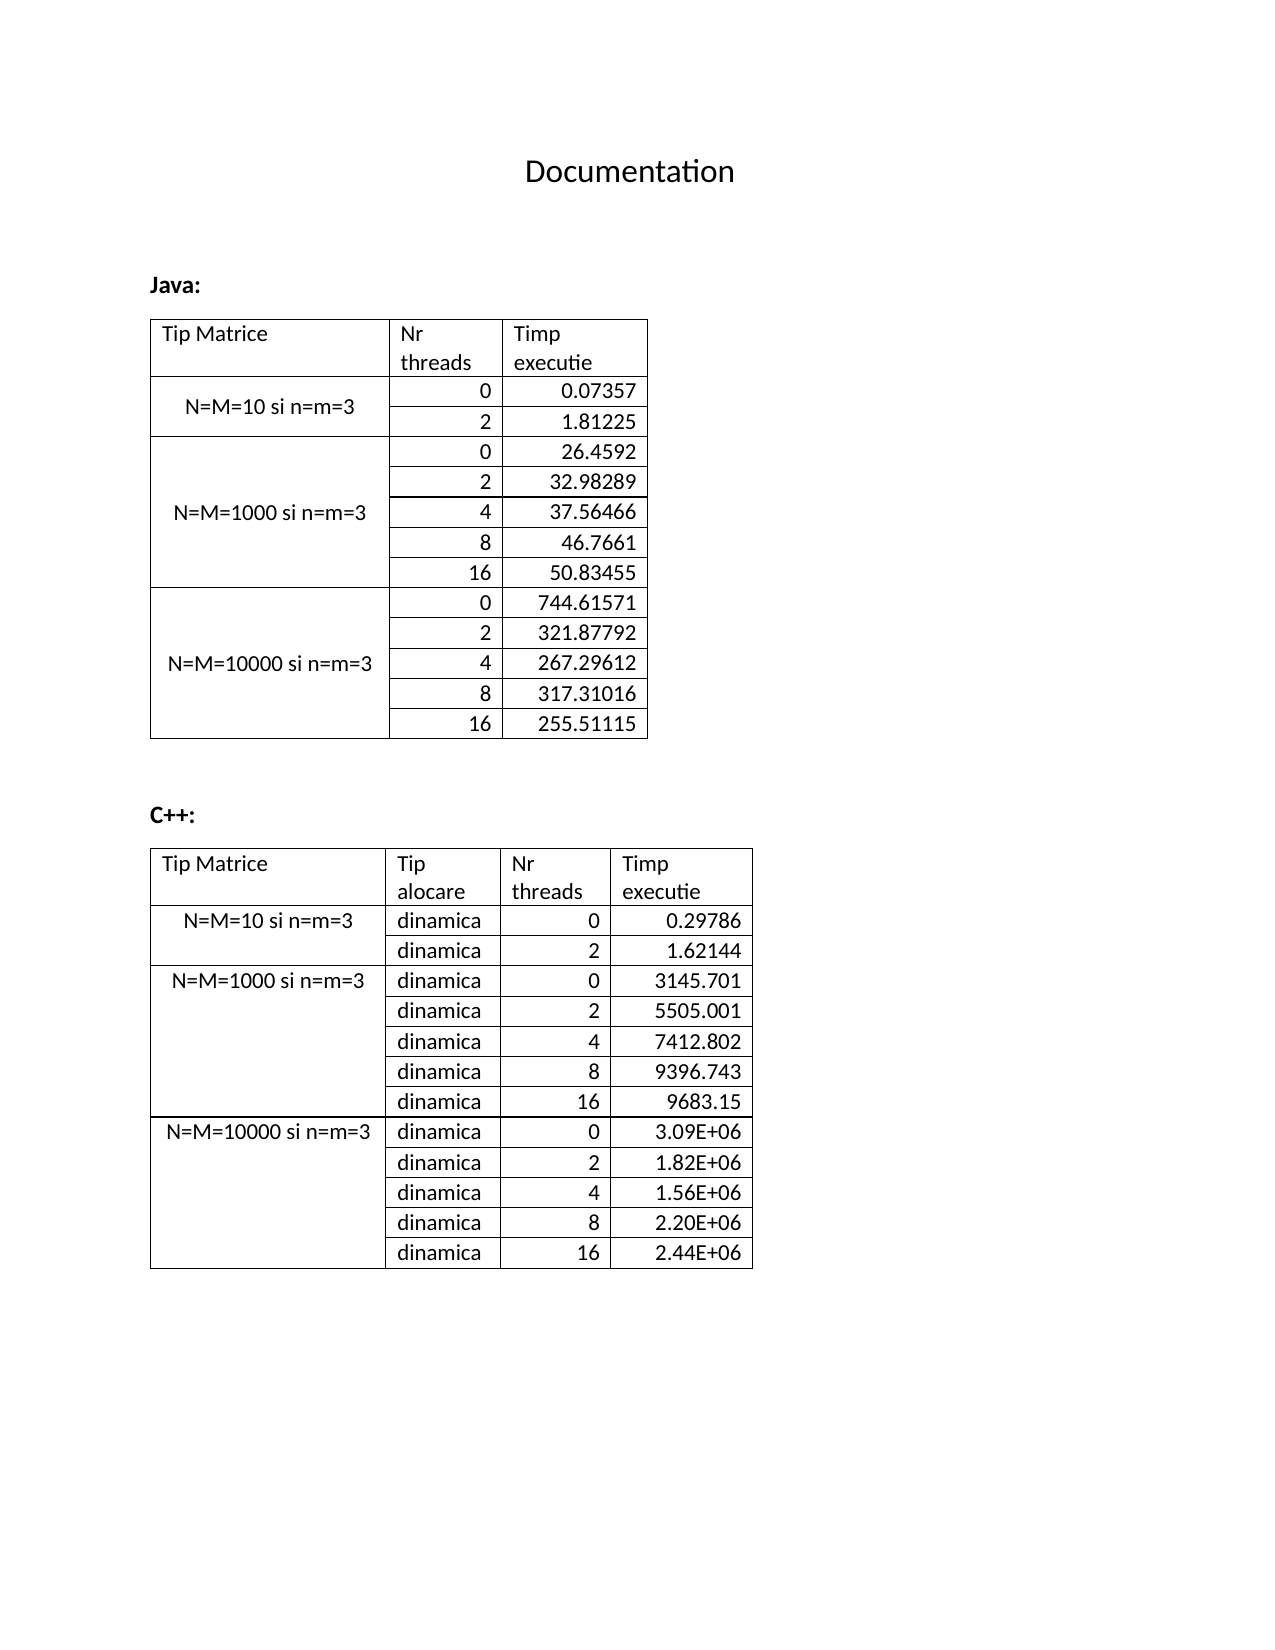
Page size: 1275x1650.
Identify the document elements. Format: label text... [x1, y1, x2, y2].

table_cell 321.87792 [503, 618, 647, 647]
table_cell 1.56E+06 [611, 1178, 752, 1207]
table_header Tip Matrice [151, 849, 385, 905]
table_cell 317.31016 [503, 679, 647, 708]
table_cell 2 [501, 1148, 610, 1177]
table_cell dinamica [386, 1208, 500, 1237]
table_cell 7412.802 [611, 1027, 752, 1056]
table_cell 4 [390, 649, 502, 678]
table_cell dinamica [386, 906, 500, 935]
table_cell 5505.001 [611, 997, 752, 1026]
table_cell 0 [390, 588, 502, 617]
table_cell 0 [390, 377, 502, 406]
table_cell 2 [501, 997, 610, 1026]
table_header Nr threads [501, 849, 610, 905]
table_cell dinamica [386, 1148, 500, 1177]
table_cell 4 [501, 1178, 610, 1207]
table_cell 8 [501, 1208, 610, 1237]
table_cell dinamica [386, 1027, 500, 1056]
table_cell 0.07357 [503, 377, 647, 406]
table_cell 2 [501, 936, 610, 965]
table_cell 0 [390, 437, 502, 466]
table_cell 9683.15 [611, 1087, 752, 1116]
table_cell 37.56466 [503, 498, 647, 527]
table_cell 2.20E+06 [611, 1208, 752, 1237]
table_cell 16 [501, 1087, 610, 1116]
table_cell dinamica [386, 1178, 500, 1207]
table_header Nr threads [390, 320, 502, 376]
table_header Tip Matrice [151, 320, 389, 376]
table_cell dinamica [386, 1087, 500, 1116]
table_cell 0 [501, 906, 610, 935]
table_cell 16 [390, 709, 502, 738]
table_cell 2 [390, 407, 502, 436]
table_cell 8 [390, 528, 502, 557]
table_cell 8 [501, 1057, 610, 1086]
table_cell 267.29612 [503, 649, 647, 678]
table_cell 2 [390, 467, 502, 496]
table_header Timp executie [503, 320, 647, 376]
table_cell N=M=10000 si n=m=3 [151, 1118, 385, 1267]
table_cell 16 [501, 1238, 610, 1267]
table_cell 16 [390, 558, 502, 587]
table_cell 0.29786 [611, 906, 752, 935]
table_cell 1.82E+06 [611, 1148, 752, 1177]
table_cell N=M=10000 si n=m=3 [151, 588, 389, 738]
table_cell dinamica [386, 966, 500, 996]
table_cell dinamica [386, 1057, 500, 1086]
table_cell 2.44E+06 [611, 1238, 752, 1267]
table_cell dinamica [386, 936, 500, 965]
table_cell 46.7661 [503, 528, 647, 557]
table_cell dinamica [386, 997, 500, 1026]
table_cell 32.98289 [503, 467, 647, 496]
table_cell N=M=10 si n=m=3 [151, 377, 389, 436]
table_cell 4 [501, 1027, 610, 1056]
table_cell 9396.743 [611, 1057, 752, 1086]
table_cell N=M=1000 si n=m=3 [151, 437, 389, 587]
table_cell 26.4592 [503, 437, 647, 466]
text Java: [150, 269, 1125, 300]
table_cell 1.62144 [611, 936, 752, 965]
table_cell 1.81225 [503, 407, 647, 436]
table_cell N=M=1000 si n=m=3 [151, 966, 385, 1116]
table_cell 3145.701 [611, 966, 752, 996]
table_cell 0 [501, 966, 610, 996]
table_header Tip alocare [386, 849, 500, 905]
table_cell 4 [390, 498, 502, 527]
text C++: [150, 799, 1125, 829]
table_cell 50.83455 [503, 558, 647, 587]
table_cell 3.09E+06 [611, 1118, 752, 1147]
table_cell 8 [390, 679, 502, 708]
text Documentation [150, 150, 1125, 191]
table_header Timp executie [611, 849, 752, 905]
table_cell 2 [390, 618, 502, 647]
table_cell dinamica [386, 1238, 500, 1267]
table_cell 744.61571 [503, 588, 647, 617]
table_cell 255.51115 [503, 709, 647, 738]
table_cell dinamica [386, 1118, 500, 1147]
table_cell 0 [501, 1118, 610, 1147]
table_cell N=M=10 si n=m=3 [151, 906, 385, 965]
